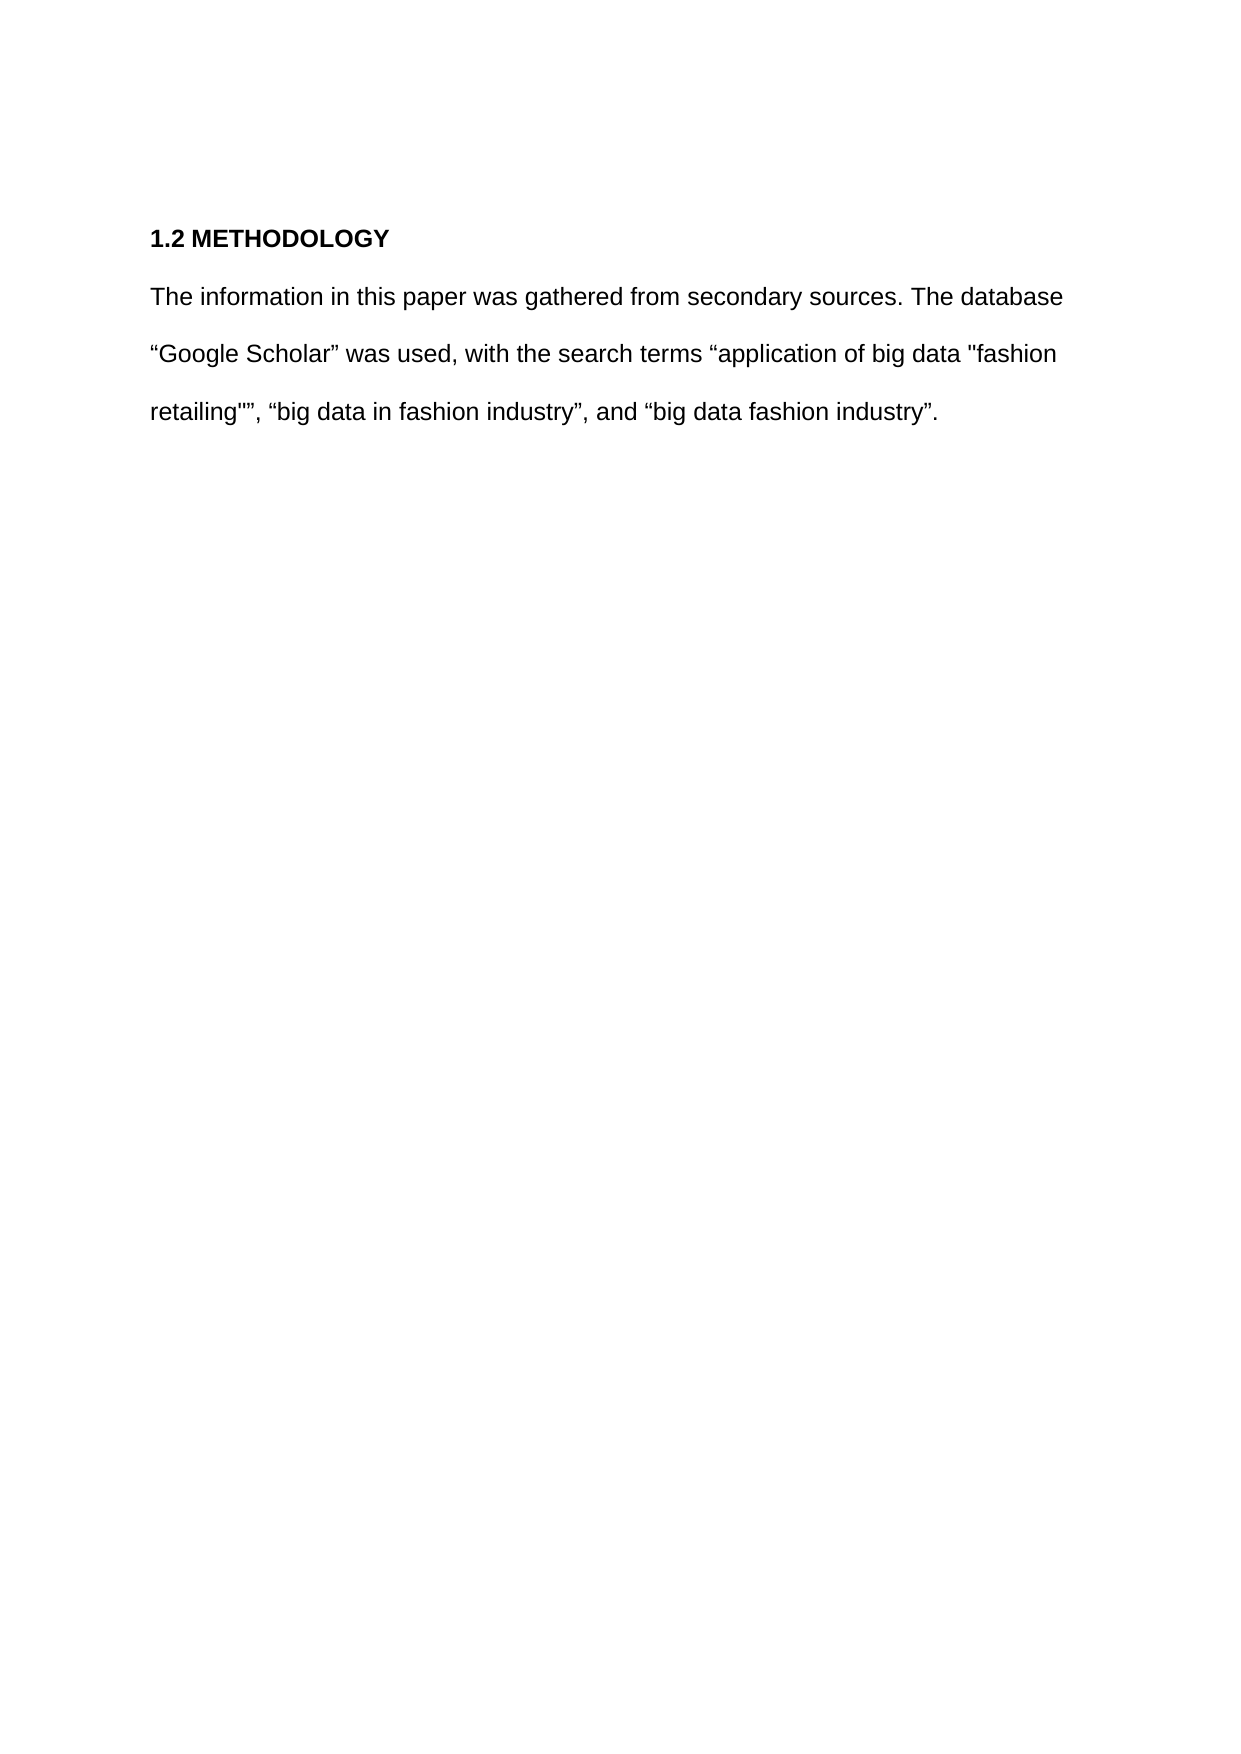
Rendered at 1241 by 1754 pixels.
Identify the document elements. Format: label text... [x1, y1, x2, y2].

subtitle METHODOLOGY [150, 224, 1090, 253]
text The information in this paper was gathered from secondary sources. The database “Google Scholar” was used, with the search terms “application of big data "fashion retailing"”, “big data in fashion industry”, and “big data fashion industry”. [150, 282, 1090, 425]
